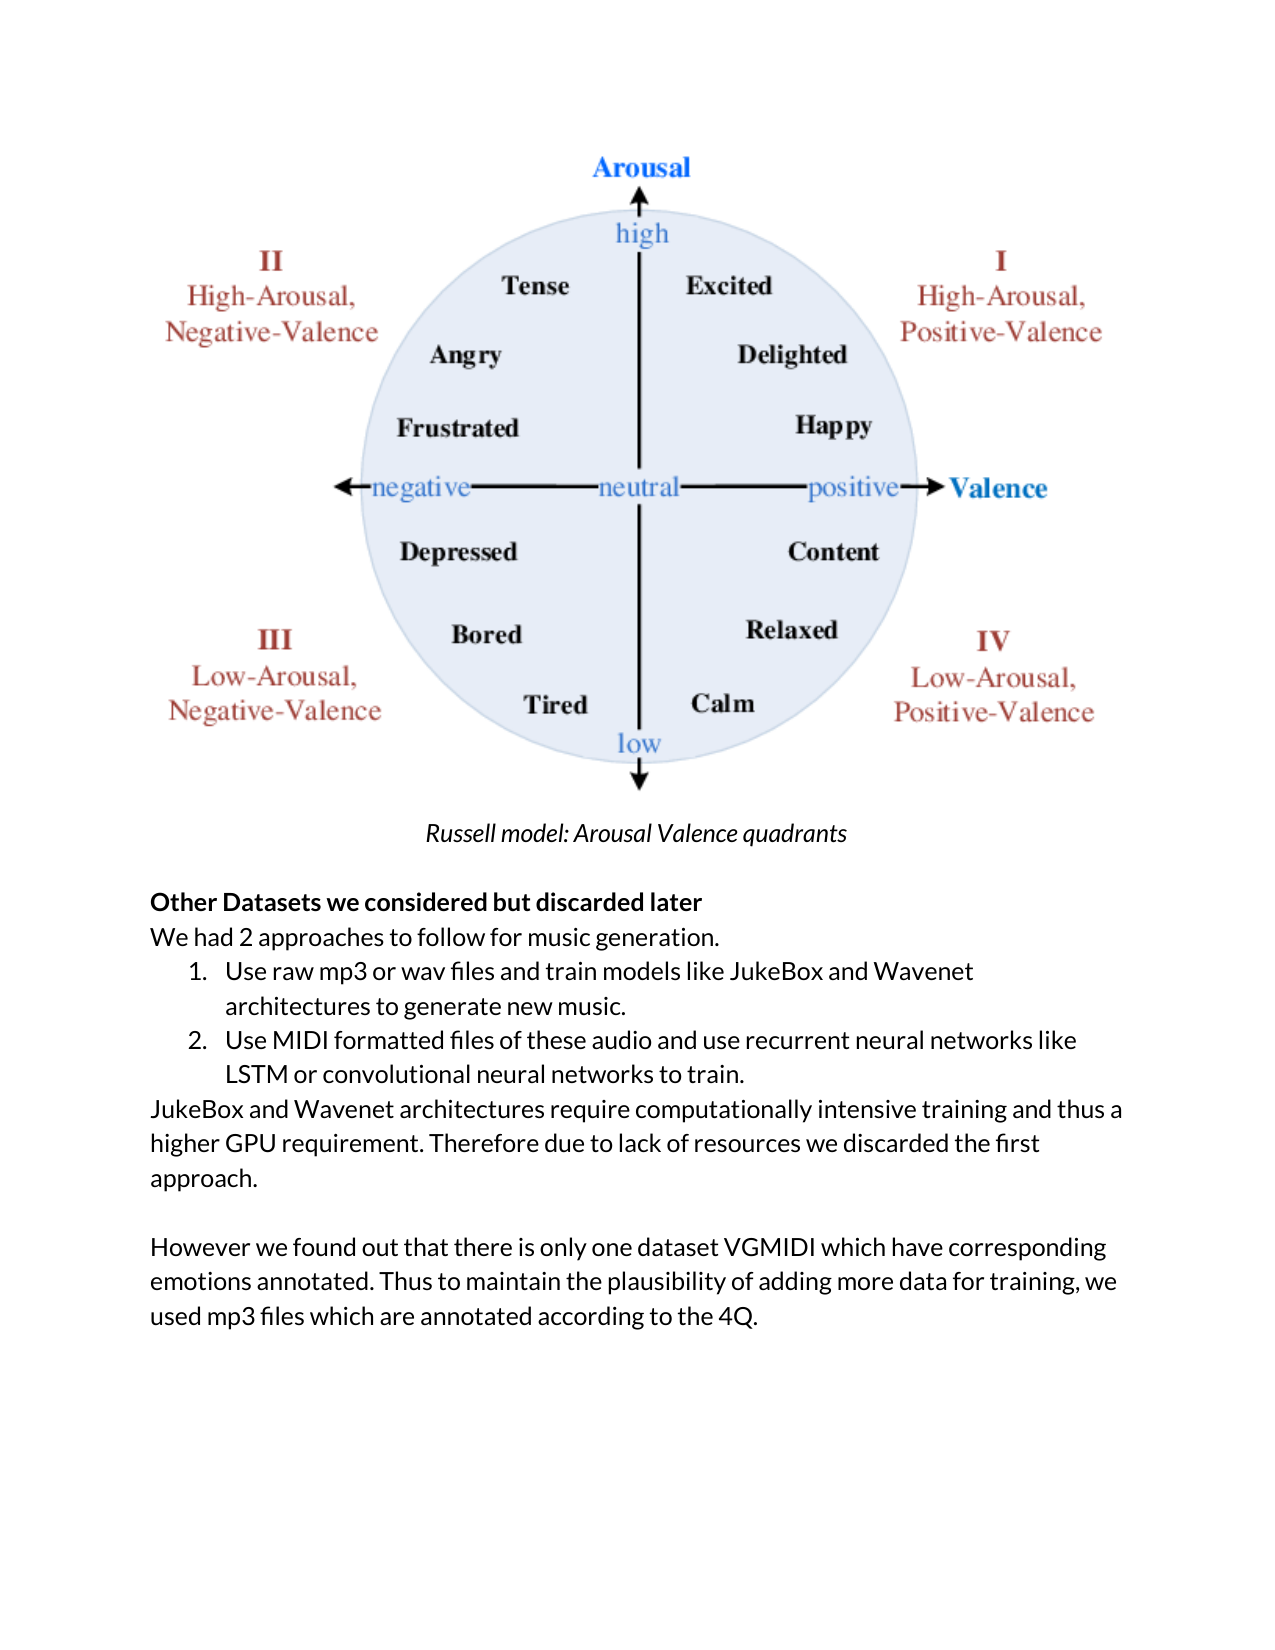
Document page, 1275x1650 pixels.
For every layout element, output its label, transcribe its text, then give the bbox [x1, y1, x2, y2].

text However we found out that there is only one dataset VGMIDI which have corresponding emotions annotated. Thus to maintain the plausibility of adding more data for training, we used mp3 files which are annotated according to the 4Q. [150, 1232, 1125, 1331]
text JukeBox and Wavenet architectures require computationally intensive training and thus a higher GPU requirement. Therefore due to lack of resources we discarded the first approach. [150, 1094, 1125, 1193]
list Use raw mp3 or wav files and train models like JukeBox and Wavenet architectures to generate new music. [187, 956, 1125, 1020]
text Other Datasets we considered but discarded later [150, 887, 1125, 917]
text We had 2 approaches to follow for music generation. [150, 921, 1125, 951]
text Russell model: Arousal Valence quadrants [150, 818, 1125, 848]
list Use MIDI formatted files of these audio and use recurrent neural networks like LSTM or convolutional neural networks to train. [187, 1025, 1125, 1089]
picture [150, 150, 1124, 814]
